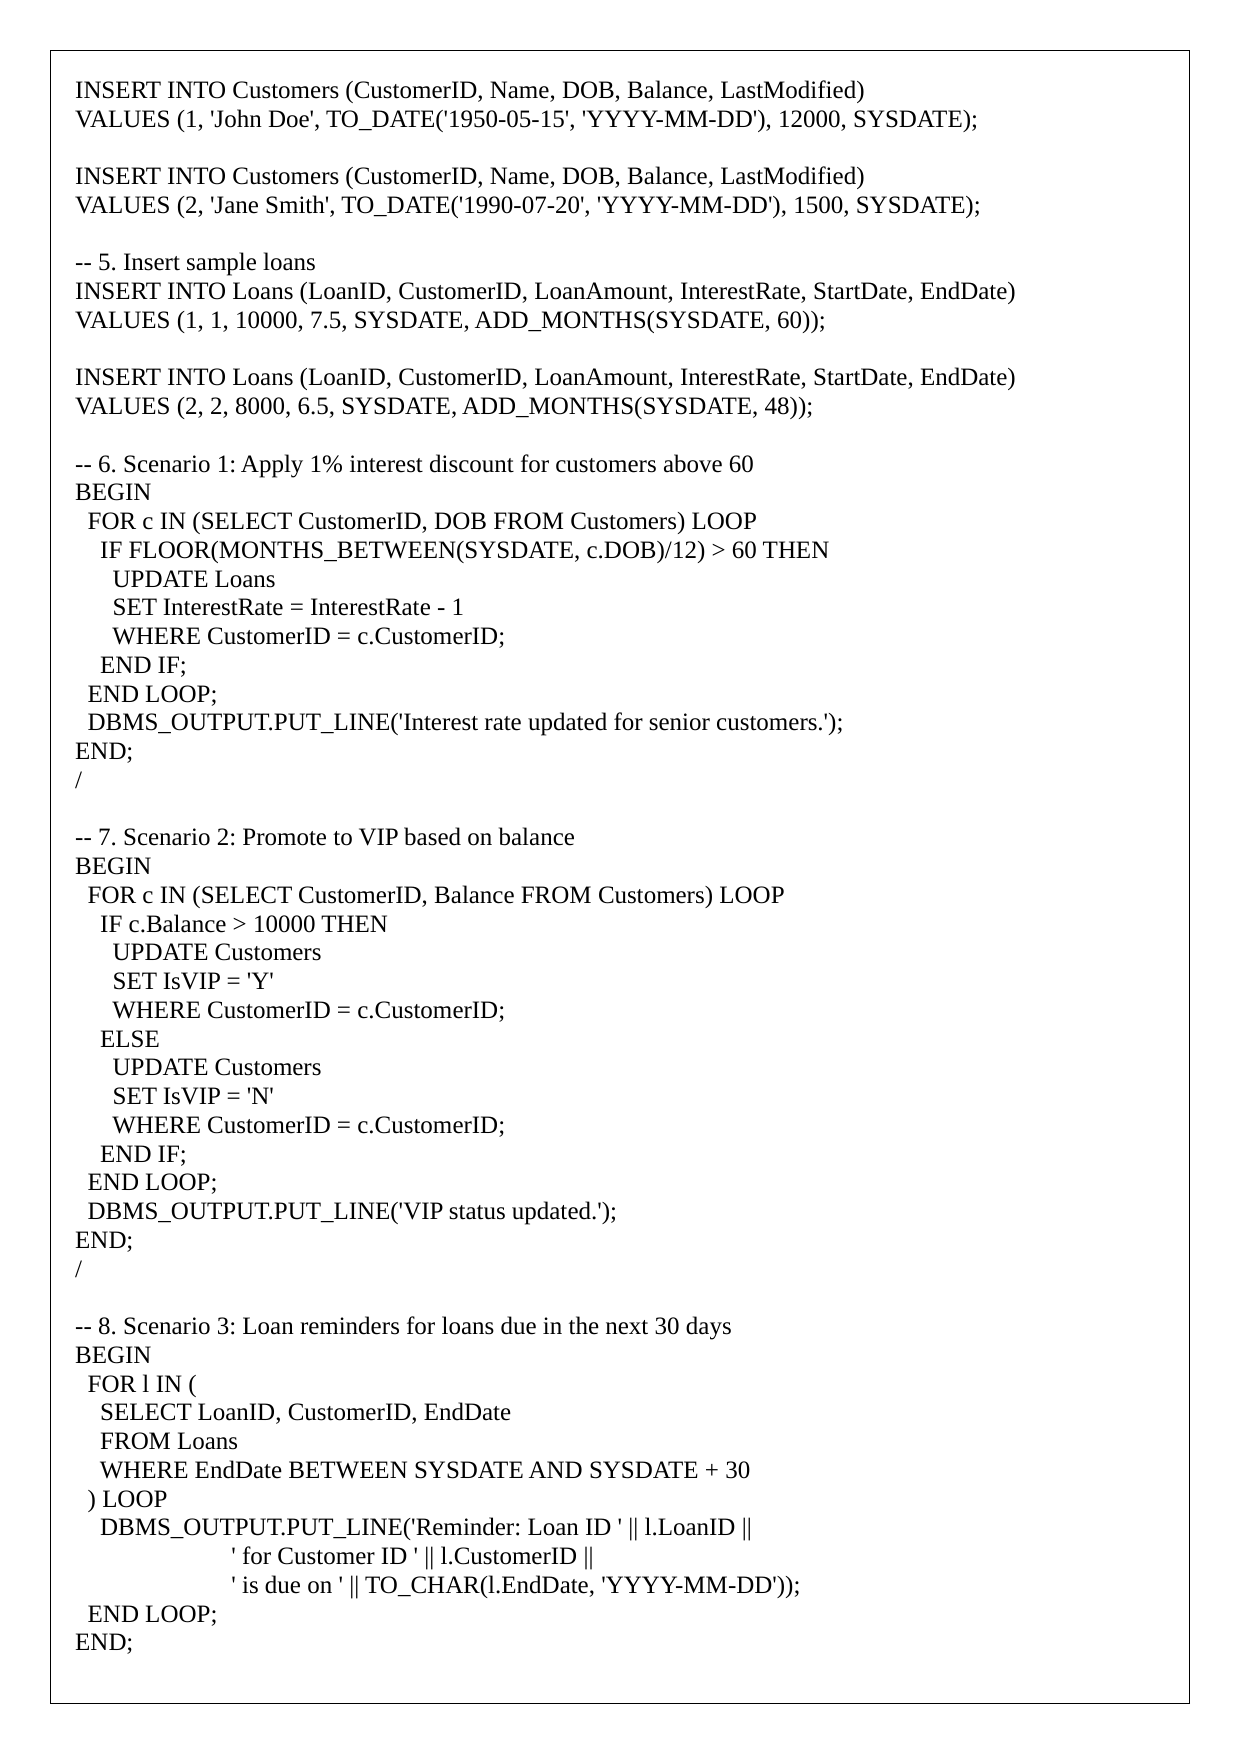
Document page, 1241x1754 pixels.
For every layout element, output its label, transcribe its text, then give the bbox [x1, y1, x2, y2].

text END LOOP; [75, 1599, 1165, 1627]
text SET IsVIP = 'Y' [75, 966, 1165, 995]
text END; [75, 736, 1165, 765]
text VALUES (2, 'Jane Smith', TO_DATE('1990-07-20', 'YYYY-MM-DD'), 1500, SYSDATE); [75, 190, 1165, 219]
text FOR l IN ( [75, 1369, 1165, 1397]
text SET InterestRate = InterestRate - 1 [75, 592, 1165, 621]
text FOR c IN (SELECT CustomerID, DOB FROM Customers) LOOP [75, 506, 1165, 535]
text INSERT INTO Customers (CustomerID, Name, DOB, Balance, LastModified) [75, 75, 1165, 104]
text VALUES (1, 'John Doe', TO_DATE('1950-05-15', 'YYYY-MM-DD'), 12000, SYSDATE); [75, 104, 1165, 132]
text END LOOP; [75, 679, 1165, 707]
text -- 7. Scenario 2: Promote to VIP based on balance [75, 822, 1165, 851]
text WHERE EndDate BETWEEN SYSDATE AND SYSDATE + 30 [75, 1455, 1165, 1484]
text UPDATE Customers [75, 1052, 1165, 1081]
text BEGIN [75, 1340, 1165, 1369]
text WHERE CustomerID = c.CustomerID; [75, 995, 1165, 1024]
text ' for Customer ID ' || l.CustomerID || [75, 1541, 1165, 1570]
text UPDATE Customers [75, 937, 1165, 966]
text SELECT LoanID, CustomerID, EndDate [75, 1397, 1165, 1426]
text / [75, 765, 1165, 794]
text VALUES (2, 2, 8000, 6.5, SYSDATE, ADD_MONTHS(SYSDATE, 48)); [75, 391, 1165, 420]
text WHERE CustomerID = c.CustomerID; [75, 621, 1165, 650]
text VALUES (1, 1, 10000, 7.5, SYSDATE, ADD_MONTHS(SYSDATE, 60)); [75, 305, 1165, 334]
text FROM Loans [75, 1426, 1165, 1455]
text DBMS_OUTPUT.PUT_LINE('Reminder: Loan ID ' || l.LoanID || [75, 1512, 1165, 1541]
text -- 6. Scenario 1: Apply 1% interest discount for customers above 60 [75, 449, 1165, 477]
text SET IsVIP = 'N' [75, 1081, 1165, 1110]
text -- 5. Insert sample loans [75, 247, 1165, 276]
text UPDATE Loans [75, 564, 1165, 592]
text END IF; [75, 1139, 1165, 1167]
text END IF; [75, 650, 1165, 679]
text / [75, 1254, 1165, 1282]
text IF FLOOR(MONTHS_BETWEEN(SYSDATE, c.DOB)/12) > 60 THEN [75, 535, 1165, 564]
text BEGIN [75, 477, 1165, 506]
text ) LOOP [75, 1484, 1165, 1512]
text INSERT INTO Loans (LoanID, CustomerID, LoanAmount, InterestRate, StartDate, EndDate) [75, 276, 1165, 305]
text FOR c IN (SELECT CustomerID, Balance FROM Customers) LOOP [75, 880, 1165, 909]
text -- 8. Scenario 3: Loan reminders for loans due in the next 30 days [75, 1311, 1165, 1340]
text DBMS_OUTPUT.PUT_LINE('VIP status updated.'); [75, 1196, 1165, 1225]
text DBMS_OUTPUT.PUT_LINE('Interest rate updated for senior customers.'); [75, 707, 1165, 736]
text IF c.Balance > 10000 THEN [75, 909, 1165, 937]
text INSERT INTO Customers (CustomerID, Name, DOB, Balance, LastModified) [75, 161, 1165, 190]
text END LOOP; [75, 1167, 1165, 1196]
text END; [75, 1225, 1165, 1254]
text ' is due on ' || TO_CHAR(l.EndDate, 'YYYY-MM-DD')); [75, 1570, 1165, 1599]
text ELSE [75, 1024, 1165, 1052]
text INSERT INTO Loans (LoanID, CustomerID, LoanAmount, InterestRate, StartDate, EndDate) [75, 362, 1165, 391]
text BEGIN [75, 851, 1165, 880]
text WHERE CustomerID = c.CustomerID; [75, 1110, 1165, 1139]
text END; [75, 1627, 1165, 1656]
